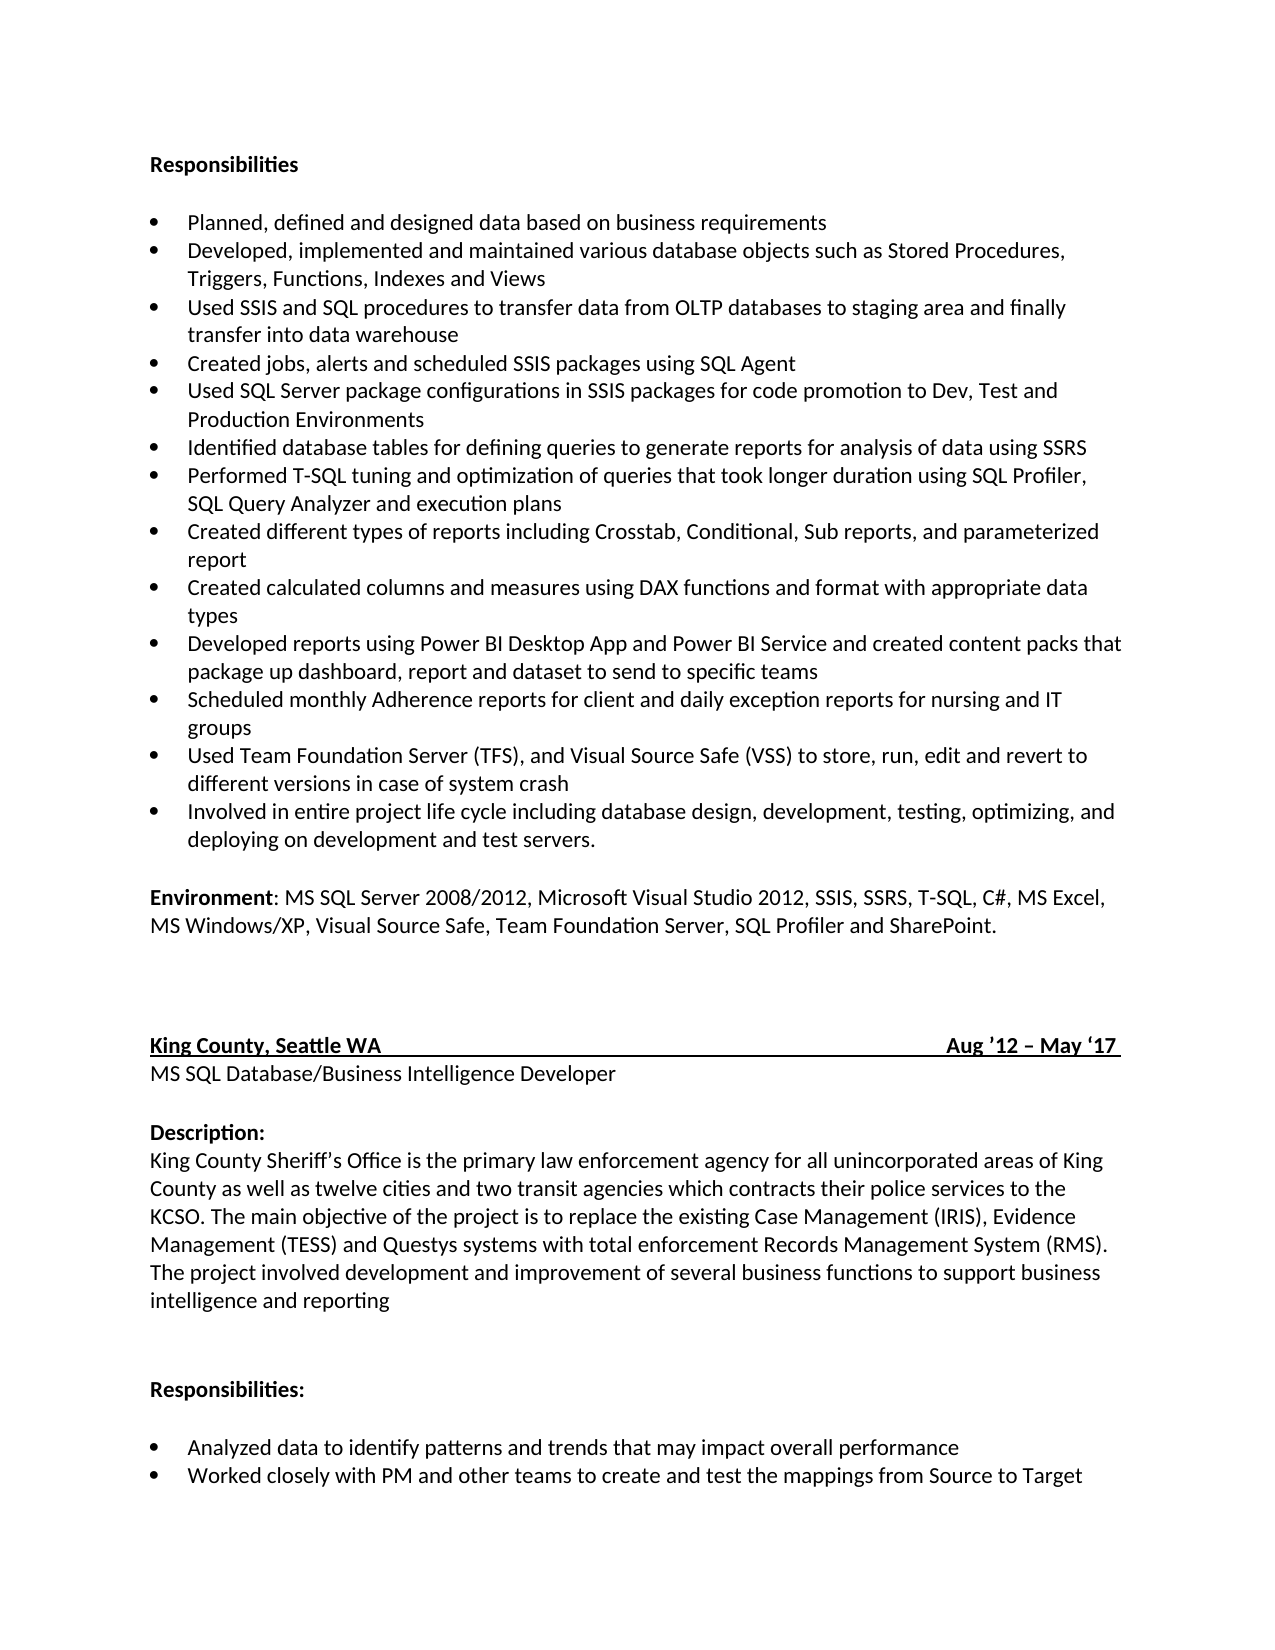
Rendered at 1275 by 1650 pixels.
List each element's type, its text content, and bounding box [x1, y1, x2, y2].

text Responsibilities: [150, 1375, 1125, 1403]
list Created calculated columns and measures using DAX functions and format with appropriate data types [150, 573, 1125, 629]
list Created different types of reports including Crosstab, Conditional, Sub reports, and parameterized report [150, 517, 1125, 573]
list Used SQL Server package configurations in SSIS packages for code promotion to Dev, Test and Production Environments [150, 377, 1125, 433]
list Created jobs, alerts and scheduled SSIS packages using SQL Agent [150, 349, 1125, 377]
list Scheduled monthly Adherence reports for client and daily exception reports for nursing and IT groups [150, 685, 1125, 741]
list Identified database tables for defining queries to generate reports for analysis of data using SSRS [150, 433, 1125, 461]
list Used Team Foundation Server (TFS), and Visual Source Safe (VSS) to store, run, edit and revert to different versions in case of system crash [150, 741, 1125, 797]
list Developed reports using Power BI Desktop App and Power BI Service and created content packs that package up dashboard, report and dataset to send to specific teams [150, 629, 1125, 685]
text Responsibilities [150, 150, 1125, 178]
list Involved in entire project life cycle including database design, development, testing, optimizing, and deploying on development and test servers. [150, 797, 1125, 853]
list Analyzed data to identify patterns and trends that may impact overall performance [150, 1433, 1125, 1461]
text MS SQL Database/Business Intelligence Developer [150, 1059, 1125, 1087]
list Worked closely with PM and other teams to create and test the mappings from Source to Target [150, 1461, 1125, 1489]
text King County, Seattle WA Aug ’12 – May ‘17 [150, 1031, 1125, 1059]
list Used SSIS and SQL procedures to transfer data from OLTP databases to staging area and finally transfer into data warehouse [150, 293, 1125, 349]
list Developed, implemented and maintained various database objects such as Stored Procedures, Triggers, Functions, Indexes and Views [150, 237, 1125, 293]
text King County Sheriff’s Office is the primary law enforcement agency for all unincorporated areas of King County as well as twelve cities and two transit agencies which contracts their police services to the KCSO. The main objective of the project is to replace the existing Case Management (IRIS), Evidence Management (TESS) and Questys systems with total enforcement Records Management System (RMS). The project involved development and improvement of several business functions to support business intelligence and reporting [150, 1146, 1125, 1314]
list Performed T-SQL tuning and optimization of queries that took longer duration using SQL Profiler, SQL Query Analyzer and execution plans [150, 461, 1125, 517]
list Planned, defined and designed data based on business requirements [150, 208, 1125, 237]
text Description: [150, 1118, 1125, 1146]
text Environment: MS SQL Server 2008/2012, Microsoft Visual Studio 2012, SSIS, SSRS, T-SQL, C#, MS Excel, MS Windows/XP, Visual Source Safe, Team Foundation Server, SQL Profiler and SharePoint. [150, 883, 1125, 939]
